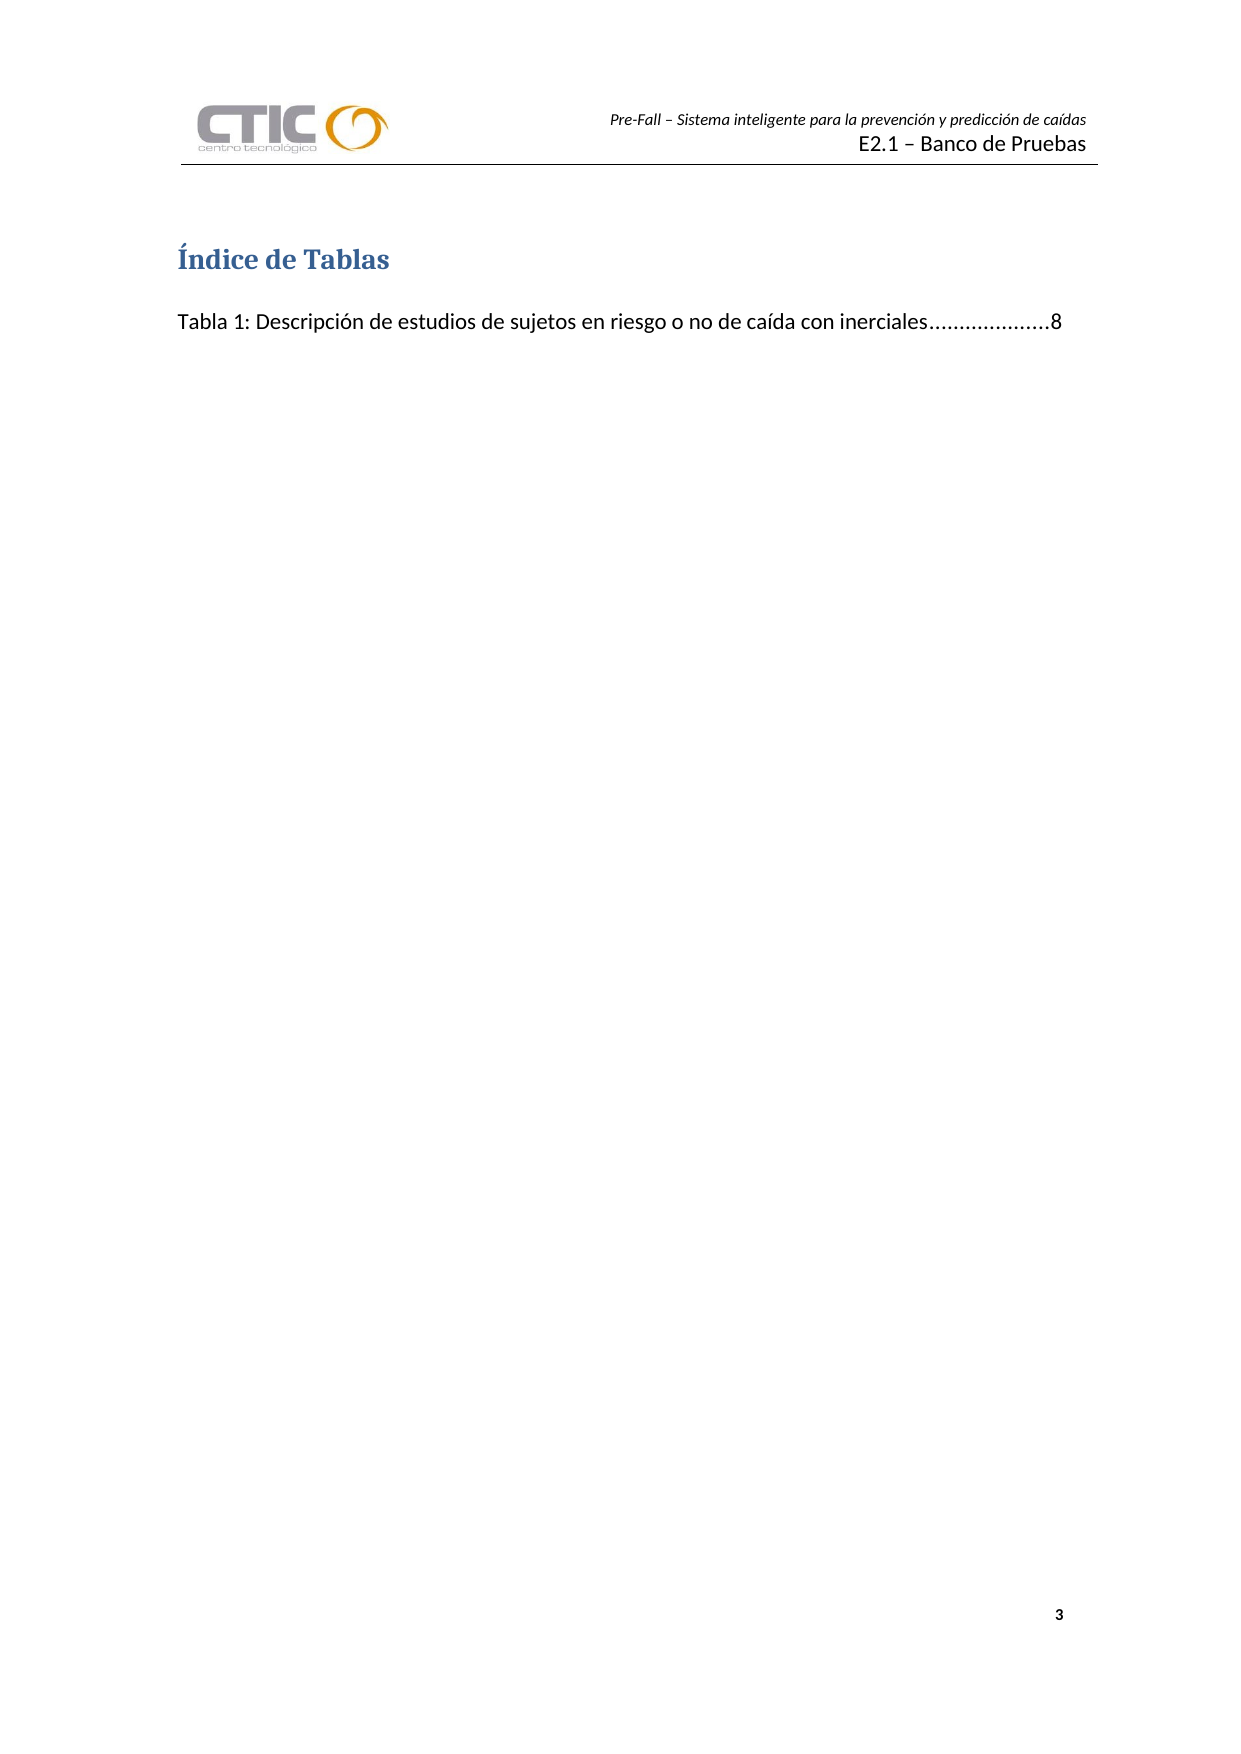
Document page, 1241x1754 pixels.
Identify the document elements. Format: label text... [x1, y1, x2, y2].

text Tabla 1: Descripción de estudios de sujetos en riesgo o no de caída con inerciales 8 [177, 307, 1063, 335]
picture [192, 101, 390, 154]
text Índice de Tablas [177, 243, 1063, 277]
